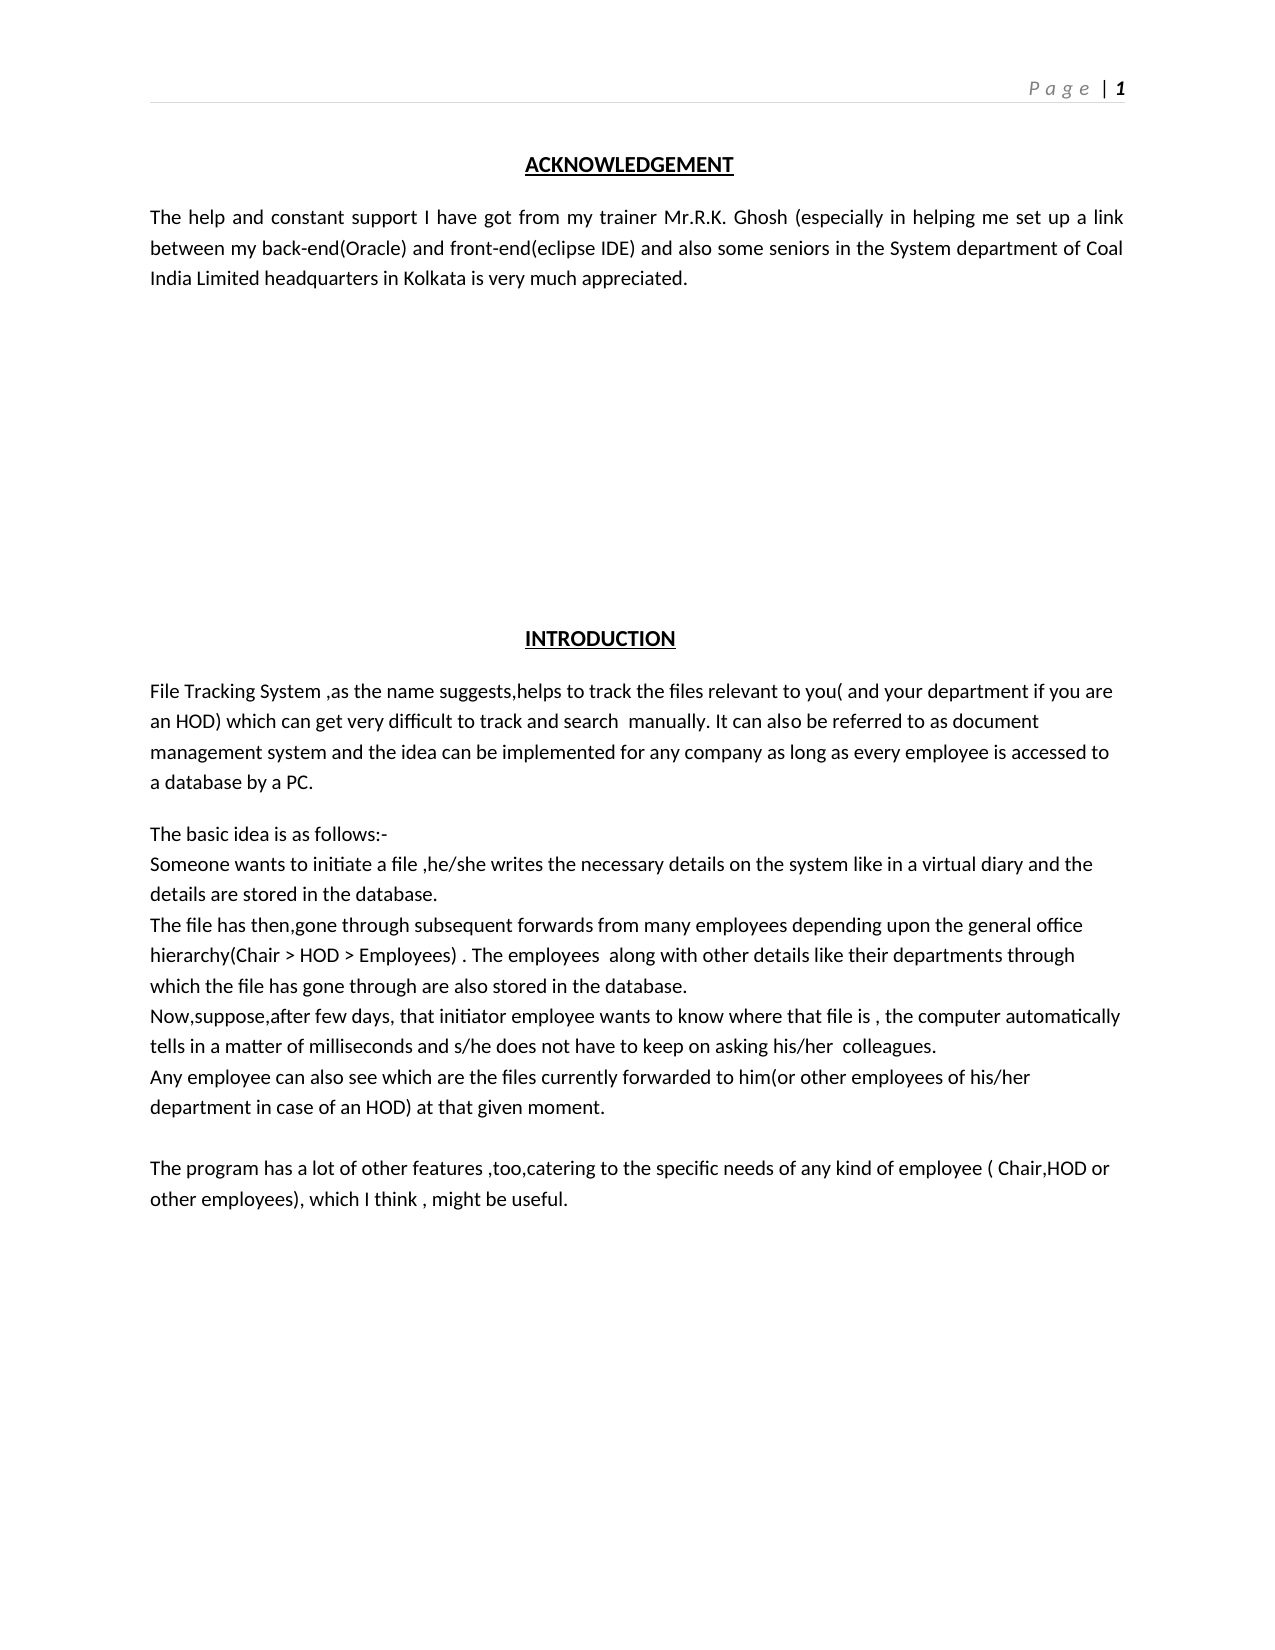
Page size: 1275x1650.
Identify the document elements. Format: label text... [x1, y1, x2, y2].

text INTRODUCTION [150, 624, 1125, 652]
text The help and constant support I have got from my trainer Mr.R.K. Ghosh (especially in helping me set up a link between my back-end(Oracle) and front-end(eclipse IDE) and also some seniors in the System department of Coal India Limited headquarters in Kolkata is very much appreciated. [150, 204, 1125, 291]
text The basic idea is as follows:- Someone wants to initiate a file ,he/she writes the necessary details on the system like in a virtual diary and the details are stored in the database. The file has then,gone through subsequent forwards from many employees depending upon the general office hierarchy(Chair > HOD > Employees) . The employees along with other details like their departments through which the file has gone through are also stored in the database. Now,suppose,after few days, that initiator employee wants to know where that file is , the computer automatically tells in a matter of milliseconds and s/he does not have to keep on asking his/her colleagues. Any employee can also see which are the files currently forwarded to him(or other employees of his/her department in case of an HOD) at that given moment. The program has a lot of other features ,too,catering to the specific needs of any kind of employee ( Chair,HOD or other employees), which I think , might be useful. [150, 821, 1125, 1211]
text ACKNOWLEDGEMENT [450, 150, 1125, 178]
text File Tracking System ,as the name suggests,helps to track the files relevant to you( and your department if you are an HOD) which can get very difficult to track and search manually. It can also be referred to as document management system and the idea can be implemented for any company as long as every employee is accessed to a database by a PC. [150, 678, 1125, 795]
